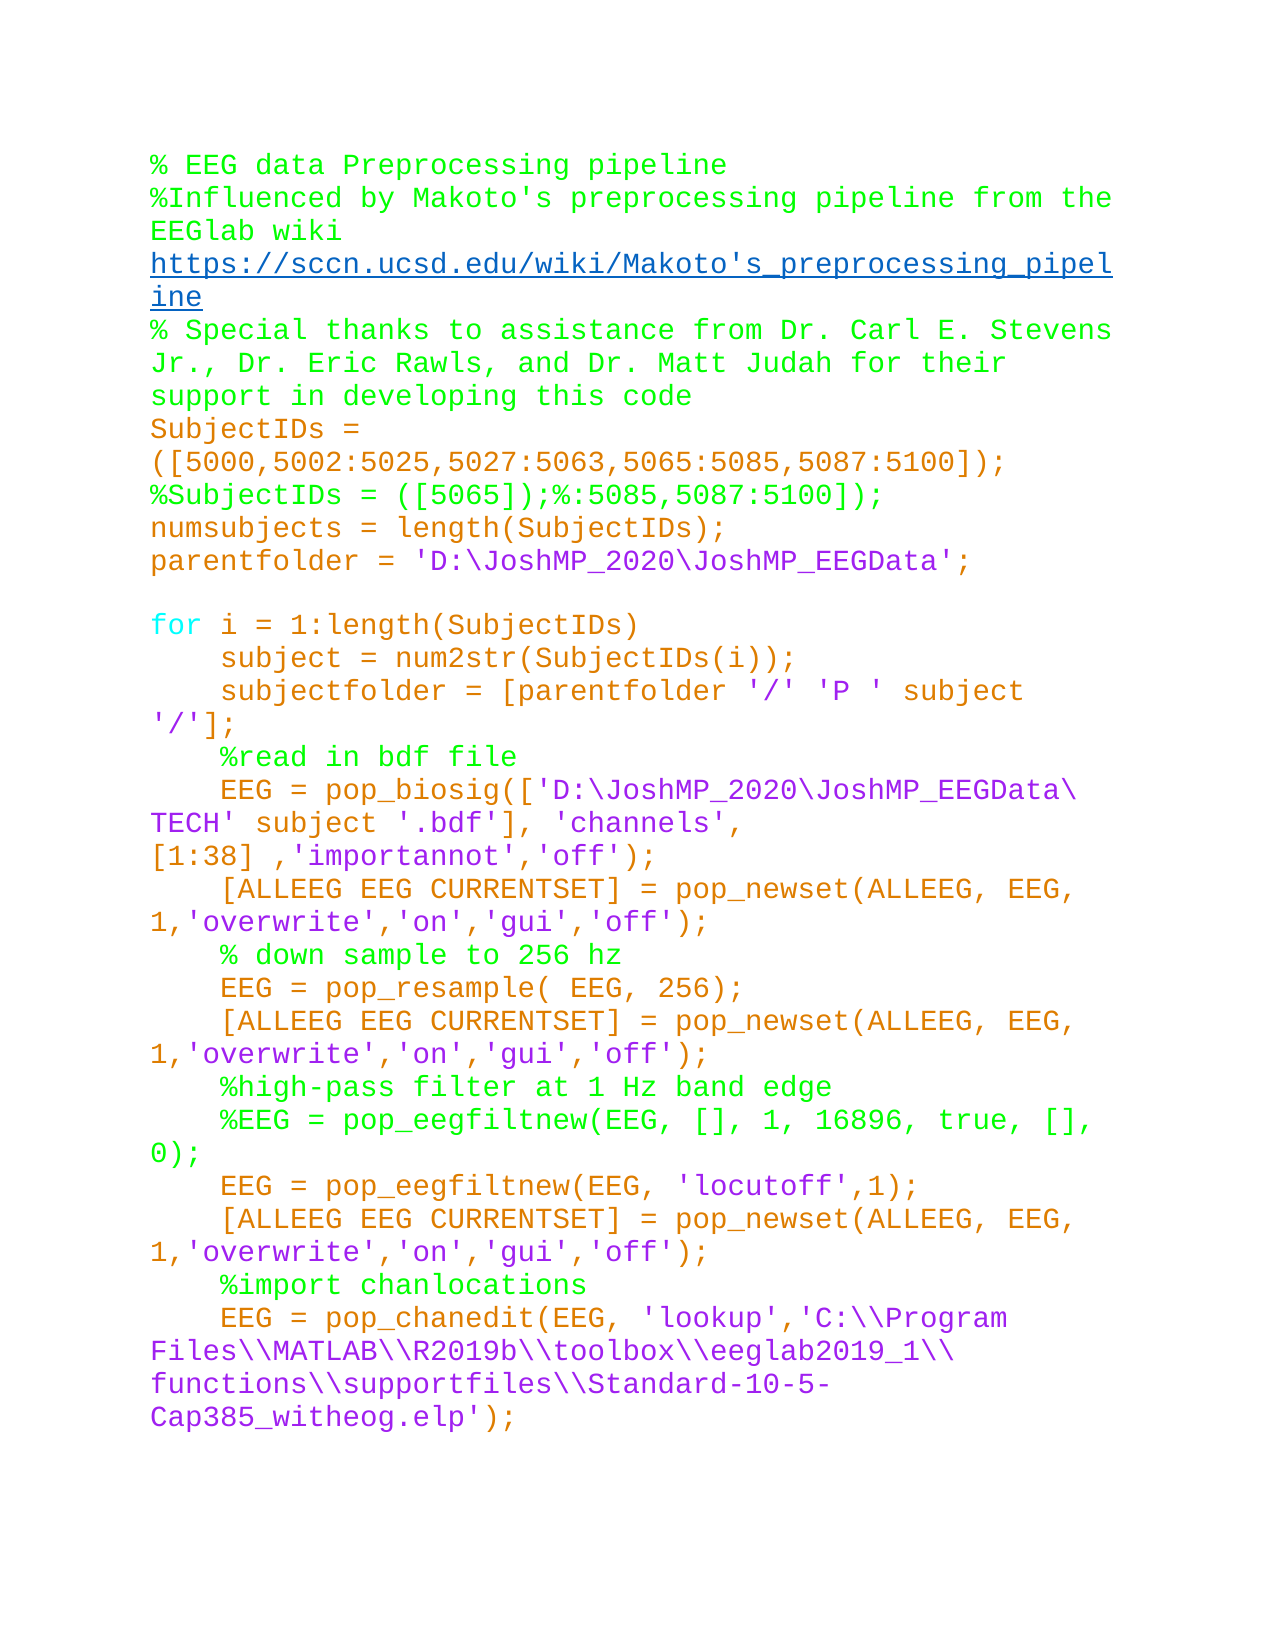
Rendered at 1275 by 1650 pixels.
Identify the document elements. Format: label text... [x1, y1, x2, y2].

text EEG = pop_biosig(['D:\JoshMP_2020\JoshMP_EEGData\TECH' subject '.bdf'], 'channels',[1:38] ,'importannot','off'); [150, 775, 1125, 874]
text numsubjects = length(SubjectIDs); [150, 513, 1125, 546]
text subjectfolder = [parentfolder '/' 'P ' subject '/']; [150, 676, 1125, 742]
text SubjectIDs = ([5000,5002:5025,5027:5063,5065:5085,5087:5100]); [150, 414, 1125, 480]
text parentfolder = 'D:\JoshMP_2020\JoshMP_EEGData'; [150, 546, 1125, 579]
text % Special thanks to assistance from Dr. Carl E. Stevens Jr., Dr. Eric Rawls, and Dr. Matt Judah for their support in developing this code [150, 315, 1125, 414]
text EEG = pop_eegfiltnew(EEG, 'locutoff',1); [150, 1171, 1125, 1204]
text %Influenced by Makoto's preprocessing pipeline from the EEGlab wiki https://sccn.ucsd.edu/wiki/Makoto's_preprocessing_pipeline [150, 183, 1125, 315]
text %EEG = pop_eegfiltnew(EEG, [], 1, 16896, true, [], 0); [150, 1105, 1125, 1171]
text % EEG data Preprocessing pipeline [150, 150, 1125, 183]
text EEG = pop_chanedit(EEG, 'lookup','C:\\Program Files\\MATLAB\\R2019b\\toolbox\\eeglab2019_1\\functions\\supportfiles\\Standard-10-5-Cap385_witheog.elp'); [150, 1303, 1125, 1435]
text for i = 1:length(SubjectIDs) [150, 610, 1125, 643]
text EEG = pop_resample( EEG, 256); [150, 973, 1125, 1006]
text %SubjectIDs = ([5065]);%:5085,5087:5100]); [150, 480, 1125, 513]
text % down sample to 256 hz [150, 940, 1125, 973]
text [ALLEEG EEG CURRENTSET] = pop_newset(ALLEEG, EEG, 1,'overwrite','on','gui','off'); [150, 1006, 1125, 1072]
text [ALLEEG EEG CURRENTSET] = pop_newset(ALLEEG, EEG, 1,'overwrite','on','gui','off'); [150, 874, 1125, 940]
text %import chanlocations [150, 1270, 1125, 1303]
text %high-pass filter at 1 Hz band edge [150, 1072, 1125, 1105]
text subject = num2str(SubjectIDs(i)); [150, 643, 1125, 676]
text %read in bdf file [150, 742, 1125, 775]
text [ALLEEG EEG CURRENTSET] = pop_newset(ALLEEG, EEG, 1,'overwrite','on','gui','off'); [150, 1204, 1125, 1270]
